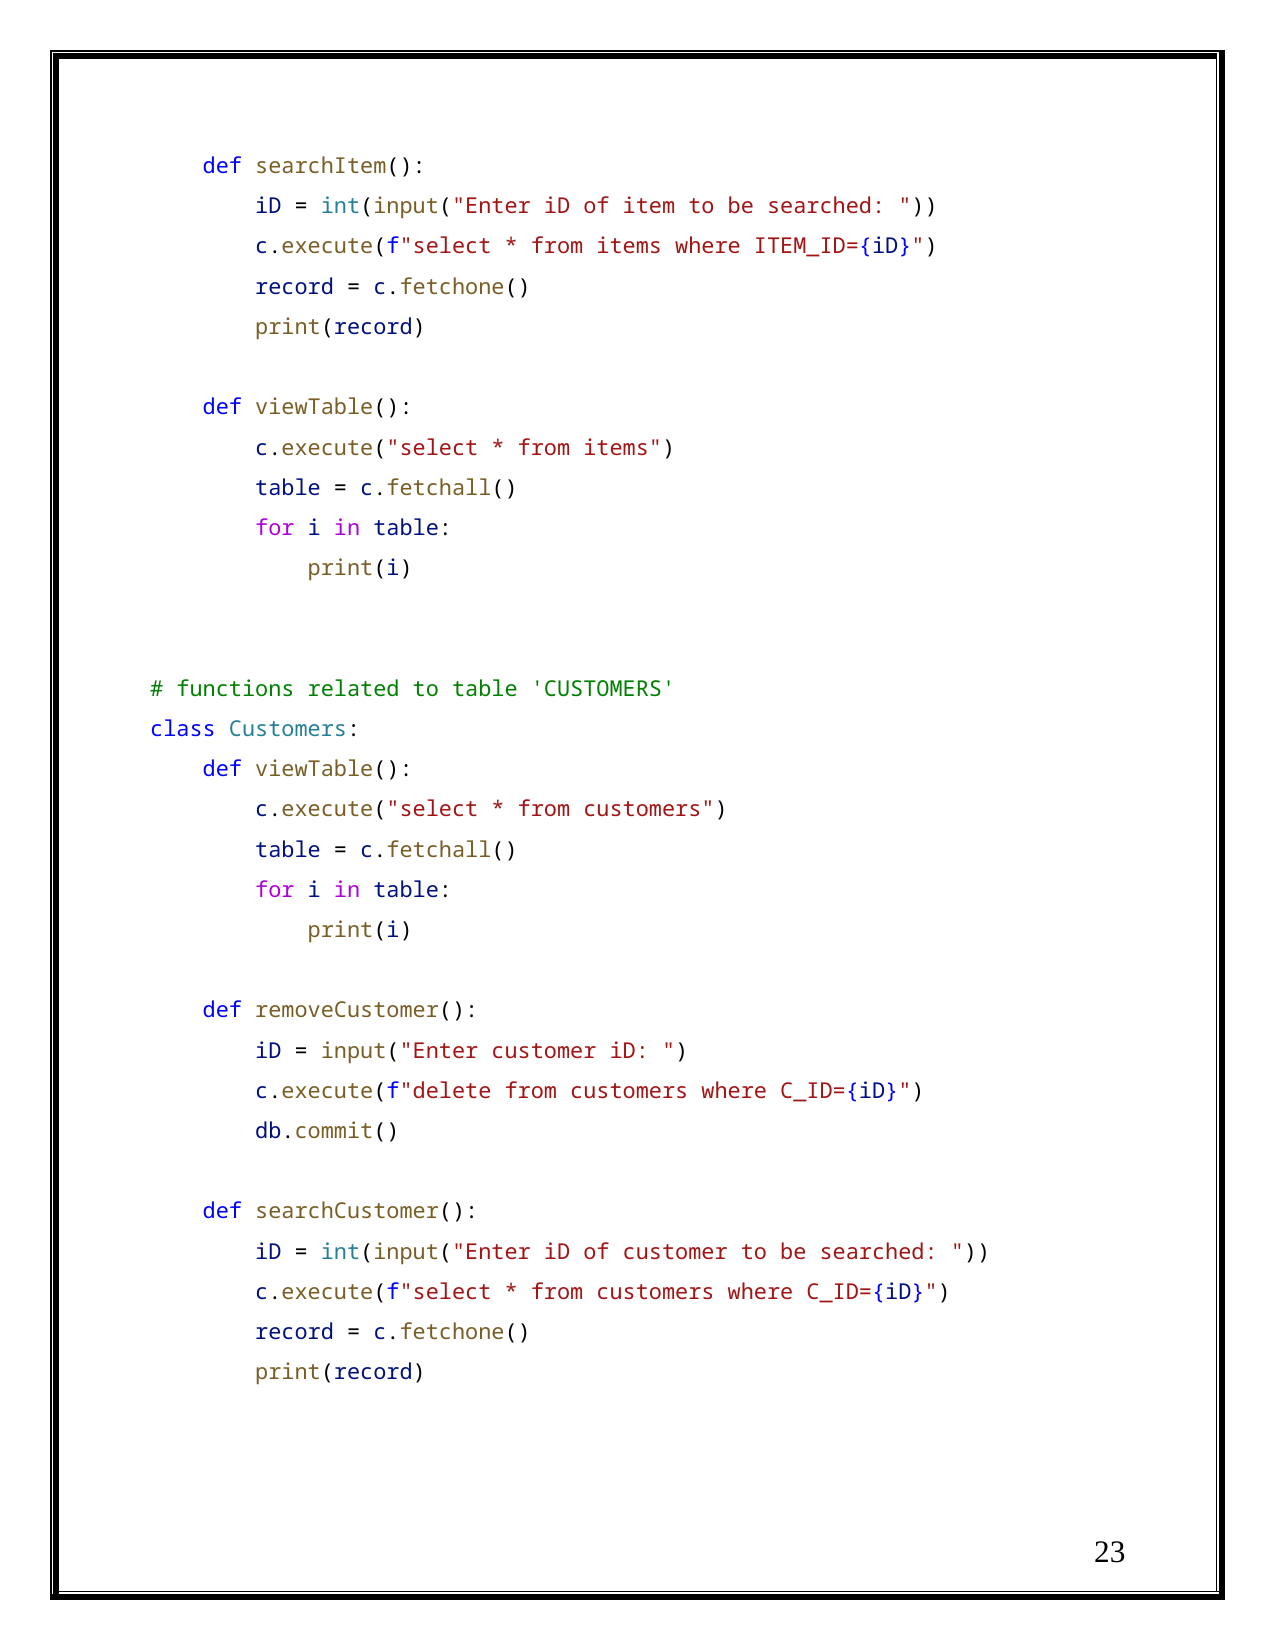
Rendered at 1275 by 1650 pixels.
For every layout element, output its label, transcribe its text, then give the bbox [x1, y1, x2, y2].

text print(record) [150, 311, 1125, 341]
text c.execute("select * from customers") [150, 793, 1125, 823]
text def viewTable(): [150, 753, 1125, 783]
text print(i) [150, 552, 1125, 582]
text def removeCustomer(): [150, 994, 1125, 1024]
text # functions related to table 'CUSTOMERS' [150, 673, 1125, 702]
text iD = int(input("Enter iD of item to be searched: ")) [150, 190, 1125, 220]
text table = c.fetchall() [150, 472, 1125, 501]
text c.execute(f"select * from customers where C_ID={iD}") [150, 1276, 1125, 1306]
text def searchCustomer(): [150, 1195, 1125, 1225]
text iD = input("Enter customer iD: ") [150, 1034, 1125, 1064]
text def viewTable(): [150, 391, 1125, 421]
text for i in table: [150, 874, 1125, 903]
text print(i) [150, 914, 1125, 944]
text c.execute(f"select * from items where ITEM_ID={iD}") [150, 230, 1125, 260]
text print(record) [150, 1356, 1125, 1386]
text record = c.fetchone() [150, 1316, 1125, 1346]
text record = c.fetchone() [150, 271, 1125, 300]
text table = c.fetchall() [150, 833, 1125, 863]
text iD = int(input("Enter iD of customer to be searched: ")) [150, 1236, 1125, 1265]
text c.execute(f"delete from customers where C_ID={iD}") [150, 1075, 1125, 1104]
text c.execute("select * from items") [150, 431, 1125, 461]
text db.commit() [150, 1115, 1125, 1145]
text class Customers: [150, 713, 1125, 743]
text for i in table: [150, 512, 1125, 542]
text def searchItem(): [150, 150, 1125, 180]
